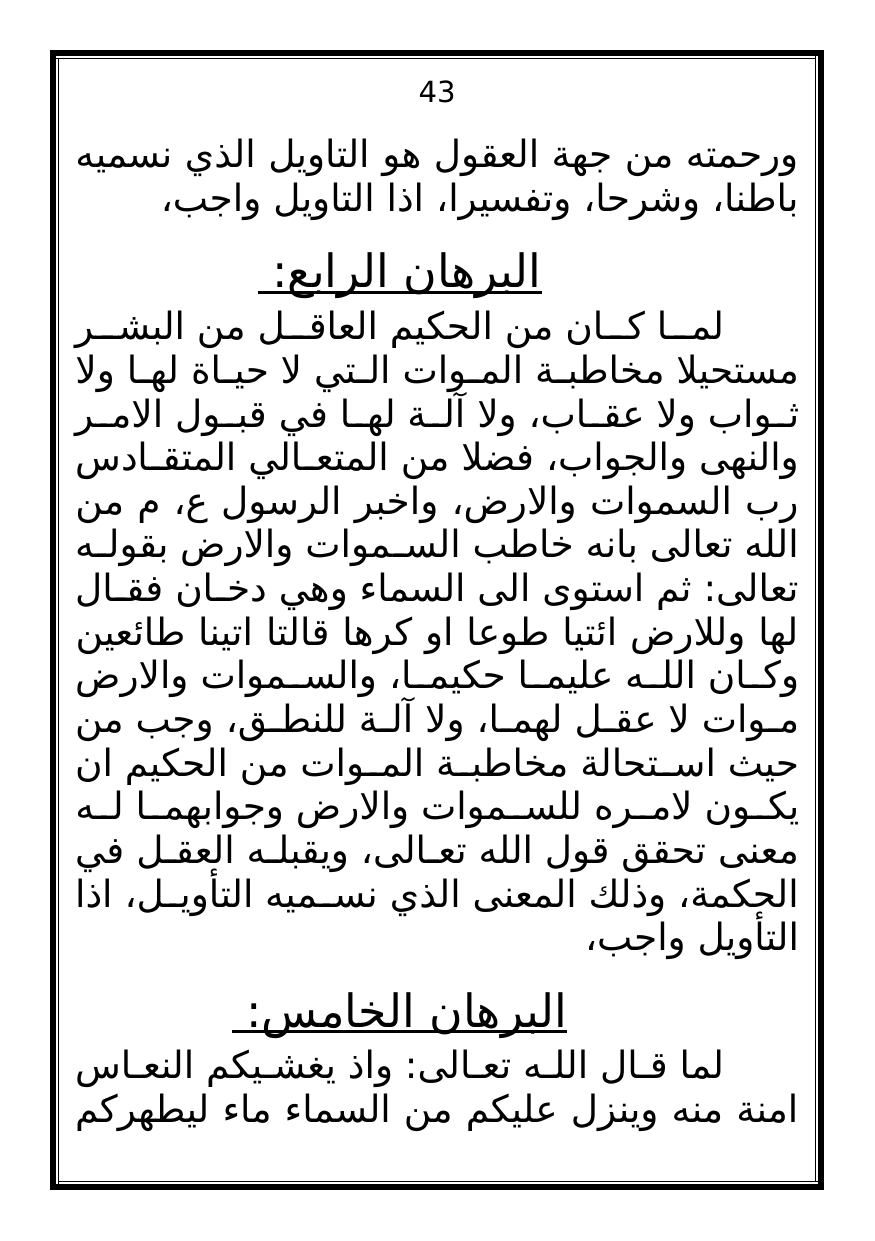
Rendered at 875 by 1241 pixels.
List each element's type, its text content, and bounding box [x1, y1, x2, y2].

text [75, 1044, 799, 1131]
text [75, 133, 799, 220]
subtitle البرهان الرابع: [75, 245, 799, 299]
subtitle البرهان الخامس: [75, 984, 799, 1038]
text لما كان من الحكيم العاقل من البشر مستحيلا مخاطبة الموات التي لا حياة لها ولا ثواب ولا عقاب، ولا آلة لها في قبول الامر والنهى والجواب، فضلا من المتعالي المتقادس رب السموات والارض، واخبر الرسول ع، م من الله تعالى بانه خاطب السموات والارض بقوله تعالى: ثم استوى الى السماء وهي دخان فقال لها وللارض ائتيا طوعا او كرها قالتا اتينا طائعين وكان الله عليما حكيما، والسموات والارض موات لا عقل لهما، ولا آلة للنطق، وجب من حيث استحالة مخاطبة الموات من الحكيم ان يكون لامره للسموات والارض وجوابهما له معنى تحقق قول الله تعالى، ويقبله العقل في الحكمة، وذلك المعنى الذي نسميه التأويل، اذا التأويل واجب، [75, 305, 799, 959]
